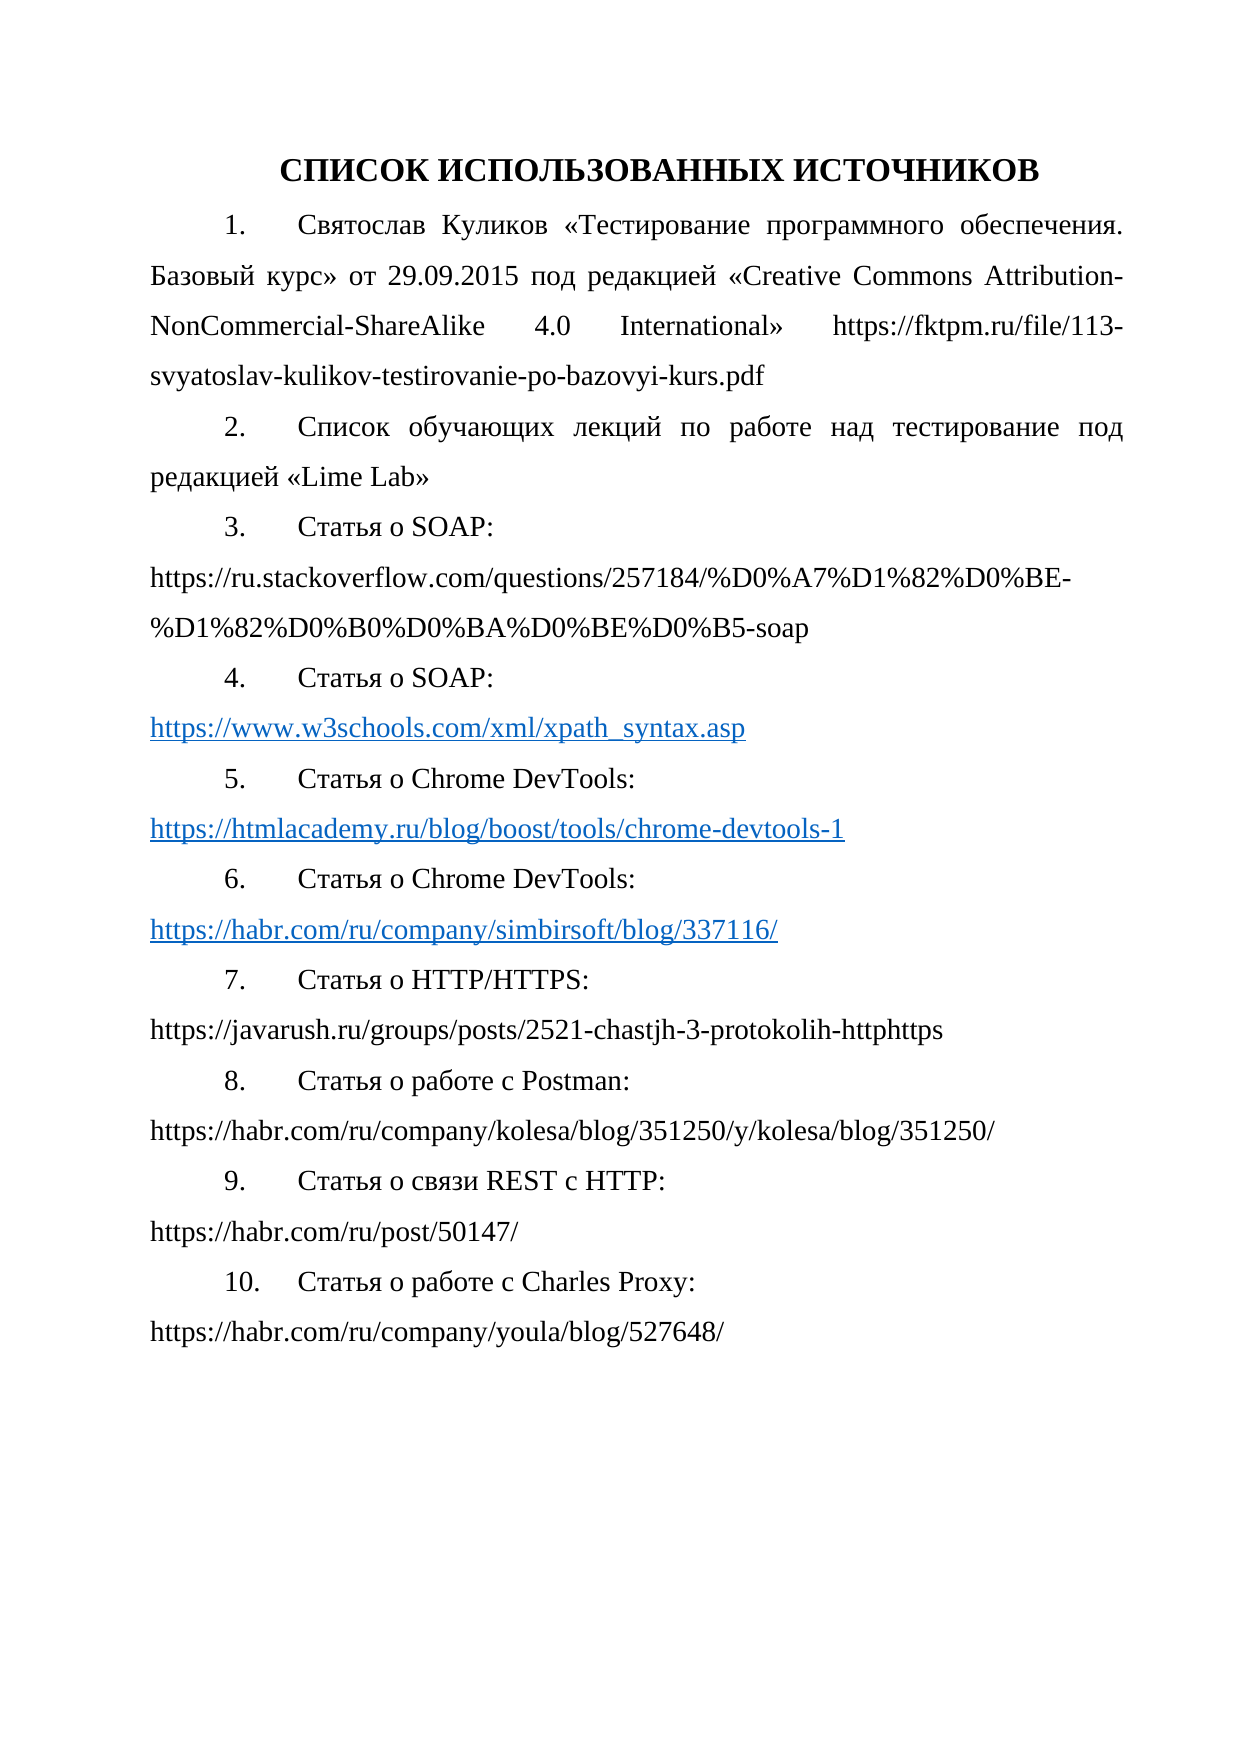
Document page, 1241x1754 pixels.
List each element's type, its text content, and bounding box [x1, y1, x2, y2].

list Статья о связи REST с HTTP: [150, 1163, 1124, 1197]
list https://habr.com/ru/company/simbirsoft/blog/337116/ [150, 912, 1124, 945]
list https://www.w3schools.com/xml/xpath_syntax.asp [150, 711, 1124, 744]
list Статья о HTTP/HTTPS: [150, 962, 1124, 996]
list Cтатья о Chrome DevTools: [150, 862, 1124, 895]
list Статья о SOAP: [150, 509, 1124, 543]
list Статья о работе с Charles Proxy: [150, 1264, 1124, 1298]
text https://habr.com/ru/company/kolesa/blog/351250/y/kolesa/blog/351250/ [150, 1113, 1124, 1147]
text https://habr.com/ru/post/50147/ [150, 1214, 1124, 1247]
list Список обучающих лекций по работе над тестирование под редакцией «Lime Lab» [150, 409, 1124, 493]
text https://habr.com/ru/company/youla/blog/527648/ [150, 1314, 1124, 1348]
list https://ru.stackoverflow.com/questions/257184/%D0%A7%D1%82%D0%BE-%D1%82%D0%B0%D0%BA%D0%BE%D0%B5-soap [150, 560, 1124, 643]
subtitle СПИСОК ИСПОЛЬЗОВАННЫХ ИСТОЧНИКОВ [195, 150, 1124, 188]
list Статья о Chrome DevTools: [150, 761, 1124, 794]
list https://htmlacademy.ru/blog/boost/tools/chrome-devtools-1 [150, 811, 1124, 845]
text https://javarush.ru/groups/posts/2521-chastjh-3-protokolih-httphttps [150, 1012, 1124, 1046]
list Статья о работе с Postman: [150, 1063, 1124, 1096]
list Святослав Куликов «Тестирование программного обеспечения. Базовый курс» от 29.09.2015 под редакцией «Creative Commons Attribution-NonCommercial-ShareAlike 4.0 International» https://fktpm.ru/file/113-svyatoslav-kulikov-testirovanie-po-bazovyi-kurs.pdf [150, 207, 1124, 392]
list Статья о SOAP: [150, 660, 1124, 694]
